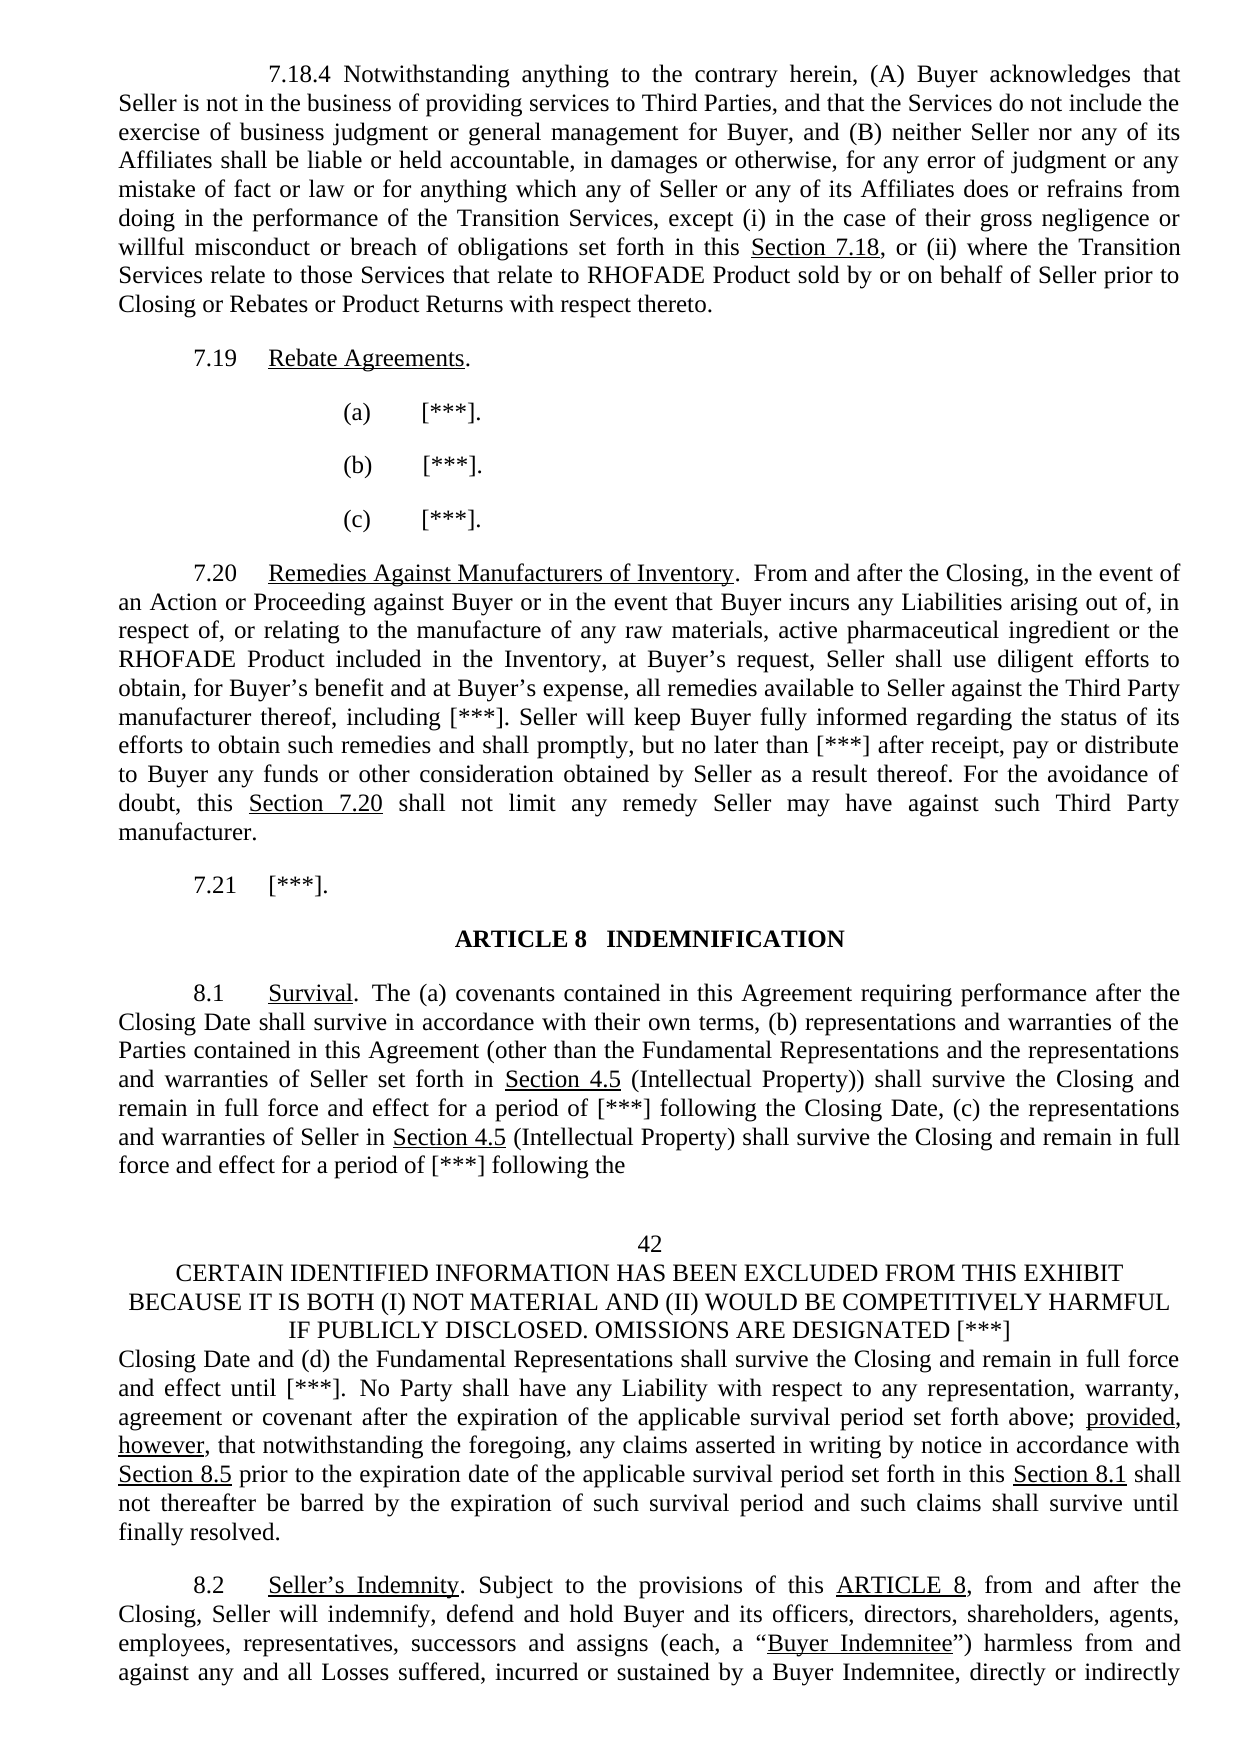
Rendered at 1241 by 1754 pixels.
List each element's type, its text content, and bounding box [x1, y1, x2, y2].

text 8.1 Survival. The (a) covenants contained in this Agreement requiring performance after the Closing Date shall survive in accordance with their own terms, (b) representations and warranties of the Parties contained in this Agreement (other than the Fundamental Representations and the representations and warranties of Seller set forth in Section 4.5 (Intellectual Property)) shall survive the Closing and remain in full force and effect for a period of [***] following the Closing Date, (c) the representations and warranties of Seller in Section 4.5 (Intellectual Property) shall survive the Closing and remain in full force and effect for a period of [***] following the [118, 978, 1181, 1179]
text 7.21 [***]. [118, 870, 1181, 899]
text 7.20 Remedies Against Manufacturers of Inventory. From and after the Closing, in the event of an Action or Proceeding against Buyer or in the event that Buyer incurs any Liabilities arising out of, in respect of, or relating to the manufacture of any raw materials, active pharmaceutical ingredient or the RHOFADE Product included in the Inventory, at Buyer’s request, Seller shall use diligent efforts to obtain, for Buyer’s benefit and at Buyer’s expense, all remedies available to Seller against the Third Party manufacturer thereof, including [***]. Seller will keep Buyer fully informed regarding the status of its efforts to obtain such remedies and shall promptly, but no later than [***] after receipt, pay or distribute to Buyer any funds or other consideration obtained by Seller as a result thereof. For the avoidance of doubt, this Section 7.20 shall not limit any remedy Seller may have against such Third Party manufacturer. [118, 558, 1181, 845]
text 7.18.4 Notwithstanding anything to the contrary herein, (A) Buyer acknowledges that Seller is not in the business of providing services to Third Parties, and that the Services do not include the exercise of business judgment or general management for Buyer, and (B) neither Seller nor any of its Affiliates shall be liable or held accountable, in damages or otherwise, for any error of judgment or any mistake of fact or law or for anything which any of Seller or any of its Affiliates does or refrains from doing in the performance of the Transition Services, except (i) in the case of their gross negligence or willful misconduct or breach of obligations set forth in this Section 7.18, or (ii) where the Transition Services relate to those Services that relate to RHOFADE Product sold by or on behalf of Seller prior to Closing or Rebates or Product Returns with respect thereto. [118, 59, 1181, 318]
text 7.19 Rebate Agreements. [118, 343, 1181, 372]
text certain identified information has been excluded from thIS exhibit because it is both (i) not material and (ii) would be competitively harmful if publicly disclosed. OMISSIONS ARE DESIGNATED [***] [118, 1258, 1181, 1344]
text (b) [***]. [118, 450, 1181, 479]
text (a) [***]. [118, 397, 1181, 425]
text ARTICLE 8 INDEMNIFICATION [118, 924, 1181, 953]
text (c) [***]. [118, 504, 1181, 533]
text 42 [118, 1229, 1181, 1258]
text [118, 1570, 1181, 1685]
text Closing Date and (d) the Fundamental Representations shall survive the Closing and remain in full force and effect until [***]. No Party shall have any Liability with respect to any representation, warranty, agreement or covenant after the expiration of the applicable survival period set forth above; provided, however, that notwithstanding the foregoing, any claims asserted in writing by notice in accordance with Section 8.5 prior to the expiration date of the applicable survival period set forth in this Section 8.1 shall not thereafter be barred by the expiration of such survival period and such claims shall survive until finally resolved. [118, 1344, 1181, 1545]
